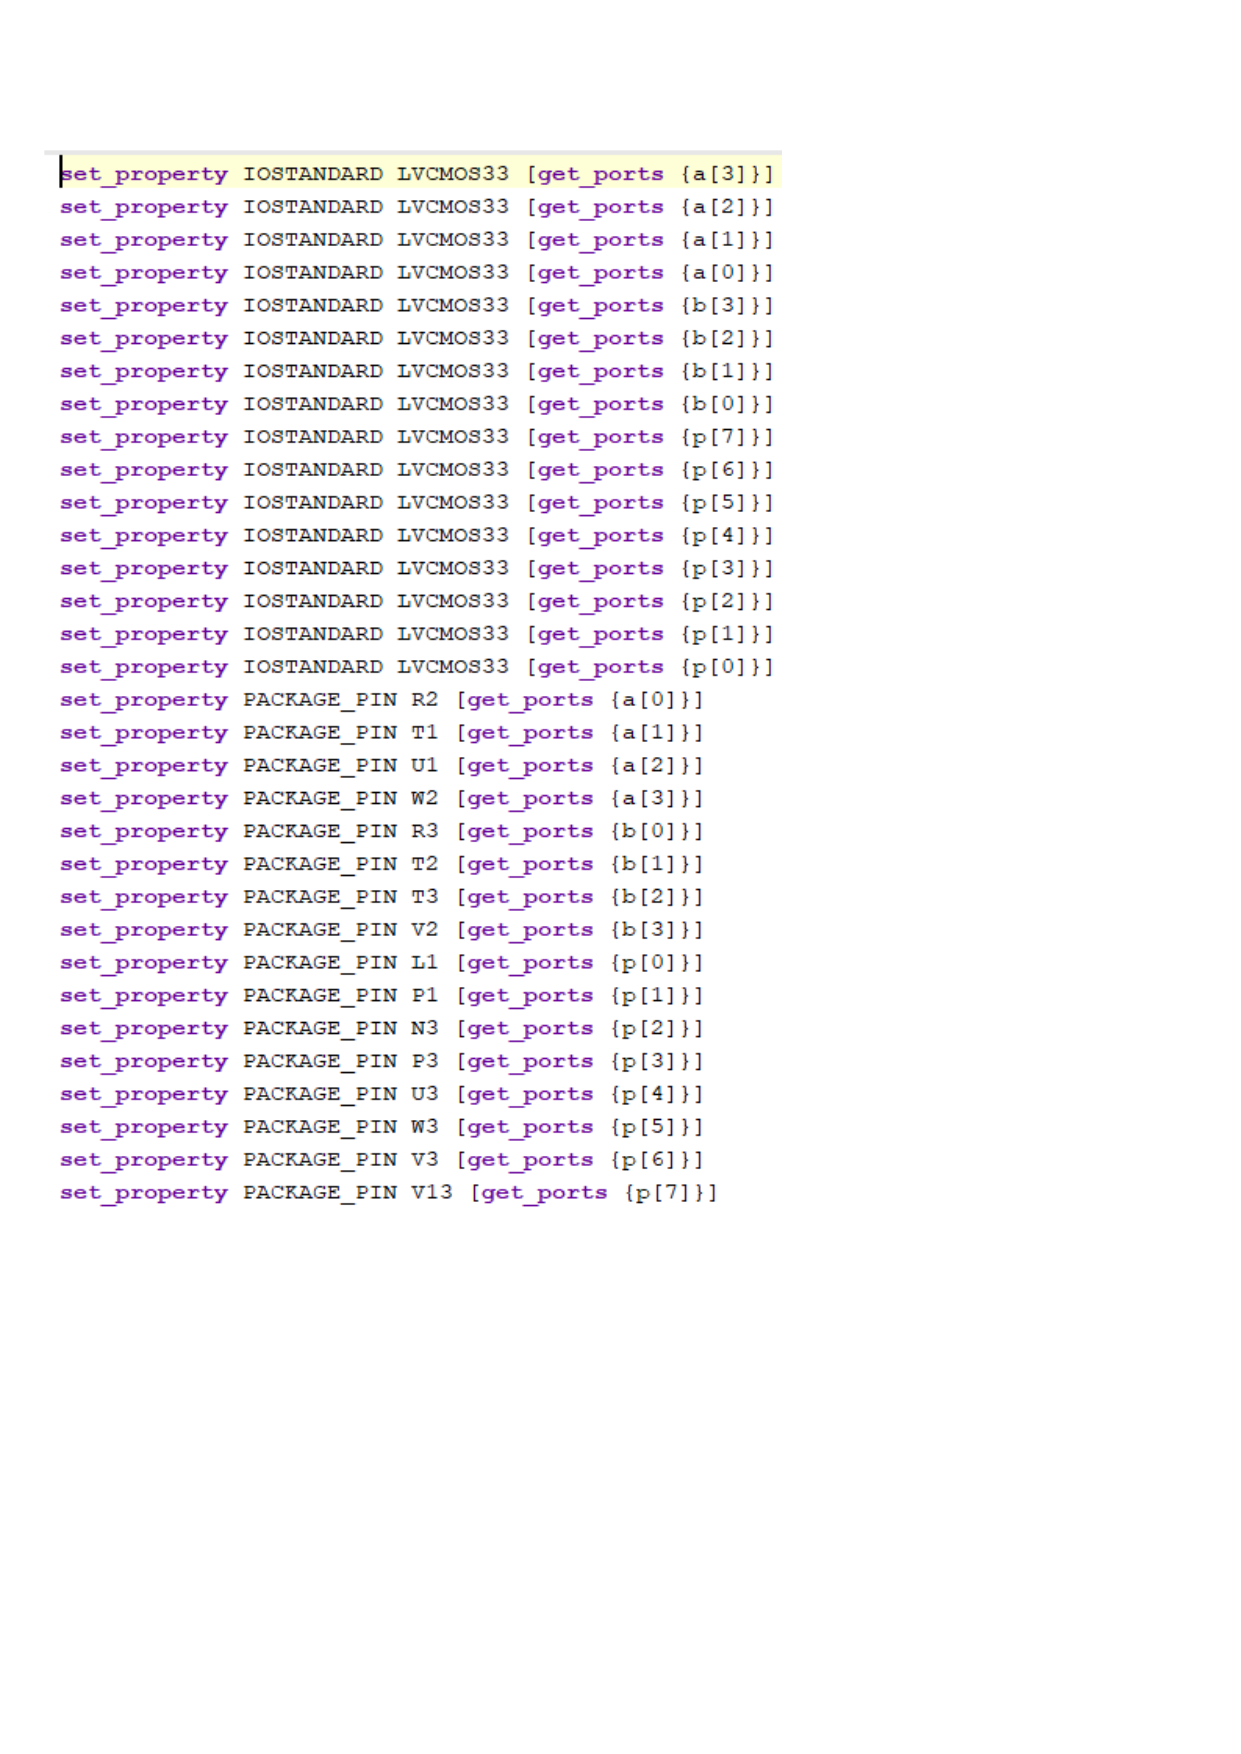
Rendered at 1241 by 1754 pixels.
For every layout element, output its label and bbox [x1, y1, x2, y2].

picture [44, 150, 782, 1216]
